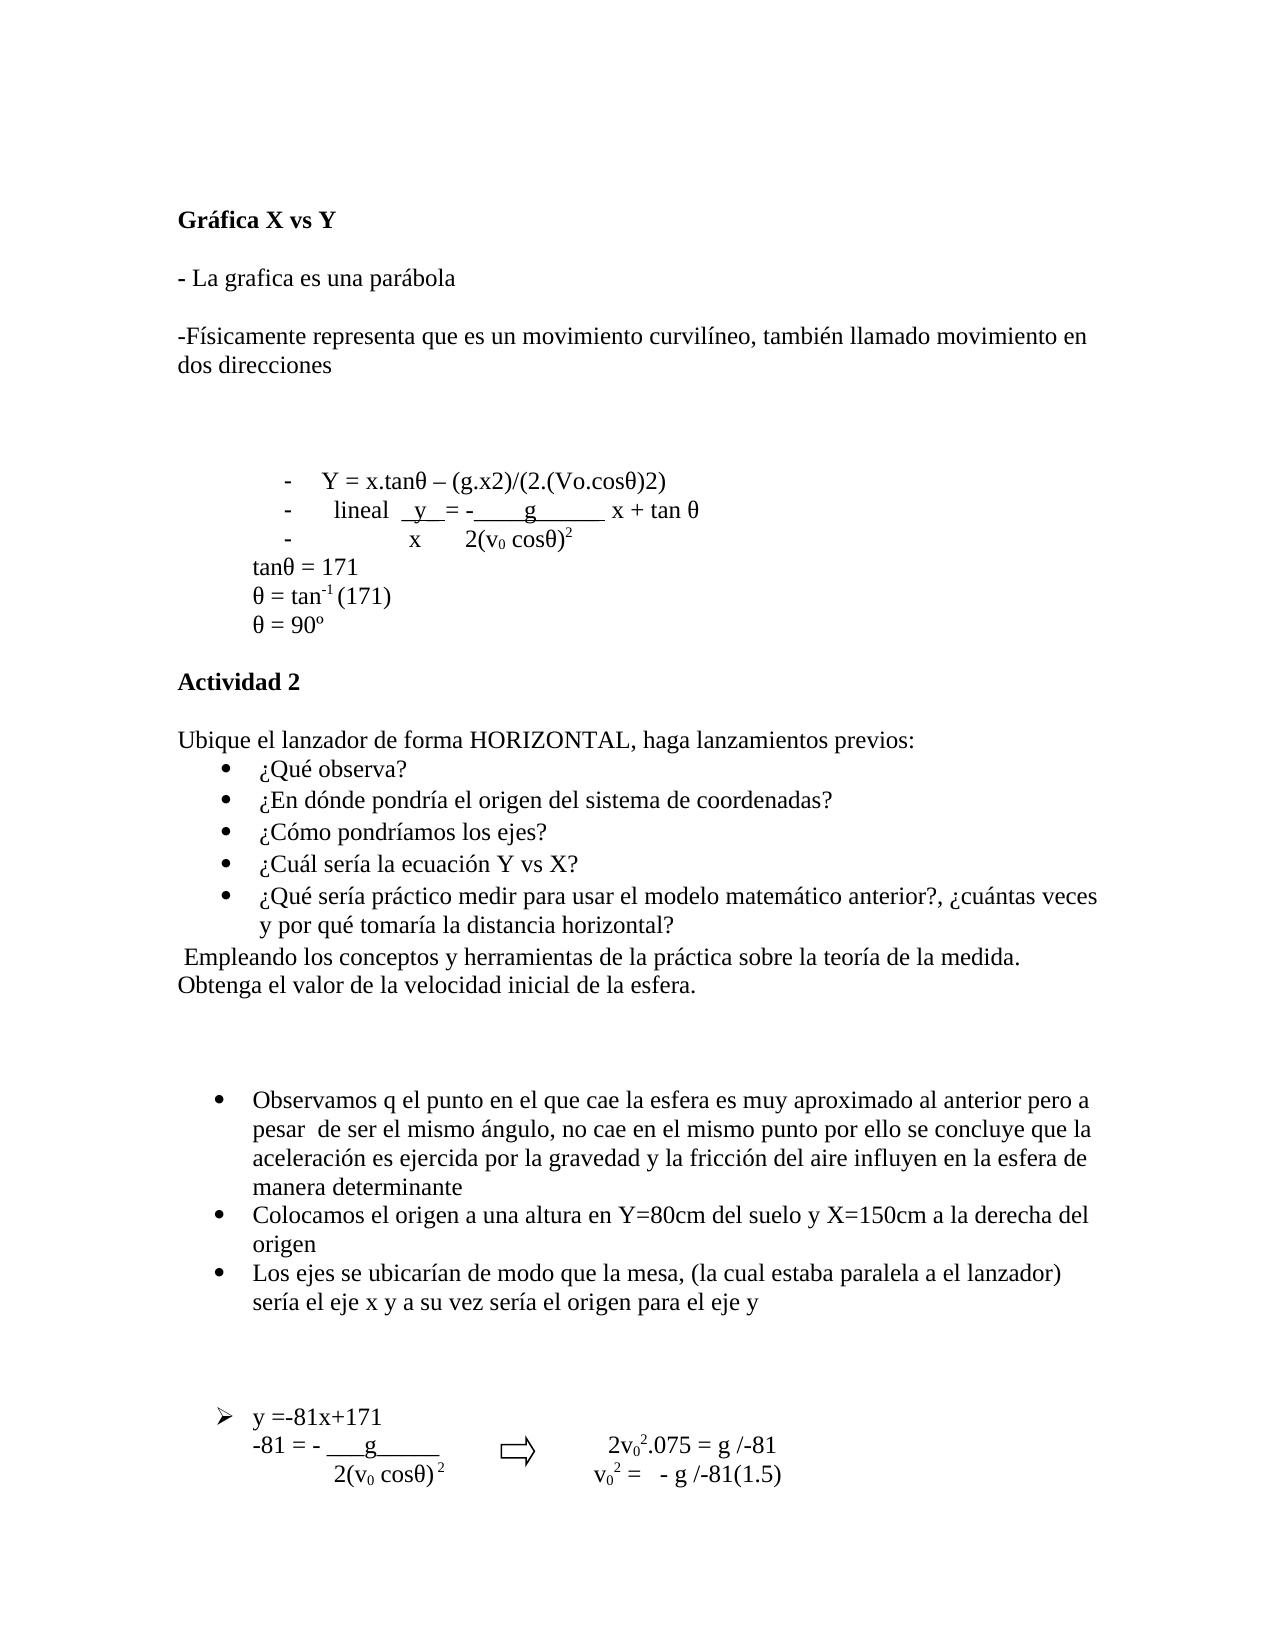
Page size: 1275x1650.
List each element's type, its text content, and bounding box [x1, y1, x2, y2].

list Y = x.tanθ – (g.x2)/(2.(Vo.cosθ)2) [283, 466, 1090, 495]
text Gráfica X vs Y [177, 206, 1098, 234]
list y =-81x+171 [215, 1402, 1090, 1431]
text tanθ = 171 [252, 552, 1090, 581]
list ¿Cuál sería la ecuación Y vs X? [222, 849, 1098, 878]
text -81 = - ___g_____ 2v02.075 = g /-81 [252, 1431, 1090, 1459]
text θ = tan-1 (171) [252, 581, 1090, 610]
text Ubique el lanzador de forma HORIZONTAL, haga lanzamientos previos: [177, 725, 1098, 754]
list Observamos q el punto en el que cae la esfera es muy aproximado al anterior pero a pesar de ser el mismo ángulo, no cae en el mismo punto por ello se concluye que la aceleración es ejercida por la gravedad y la fricción del aire influyen en la esfera de manera determinante [215, 1086, 1098, 1201]
list x 2(v0 cosθ)2 [283, 524, 1090, 552]
text - La grafica es una parábola [177, 263, 1098, 292]
list Colocamos el origen a una altura en Y=80cm del suelo y X=150cm a la derecha del origen [215, 1201, 1098, 1258]
text θ = 90º [252, 610, 1090, 639]
text Empleando los conceptos y herramientas de la práctica sobre la teoría de la medida. Obtenga el valor de la velocidad inicial de la esfera. [177, 942, 1098, 999]
list ¿Cómo pondríamos los ejes? [222, 817, 1098, 846]
list Los ejes se ubicarían de modo que la mesa, (la cual estaba paralela a el lanzador) sería el eje x y a su vez sería el origen para el eje y [215, 1258, 1098, 1316]
list ¿Qué observa? [222, 754, 1098, 782]
text 2(v0 cosθ) 2 v02 = - g /-81(1.5) [252, 1459, 1090, 1488]
list ¿Qué sería práctico medir para usar el modelo matemático anterior?, ¿cuántas veces y por qué tomaría la distancia horizontal? [222, 881, 1098, 939]
text Actividad 2 [177, 667, 1098, 696]
text -Físicamente representa que es un movimiento curvilíneo, también llamado movimiento en dos direcciones [177, 321, 1098, 379]
list lineal _y_ = -____g_____ x + tan θ [283, 495, 1090, 524]
list ¿En dónde pondría el origen del sistema de coordenadas? [222, 786, 1098, 814]
